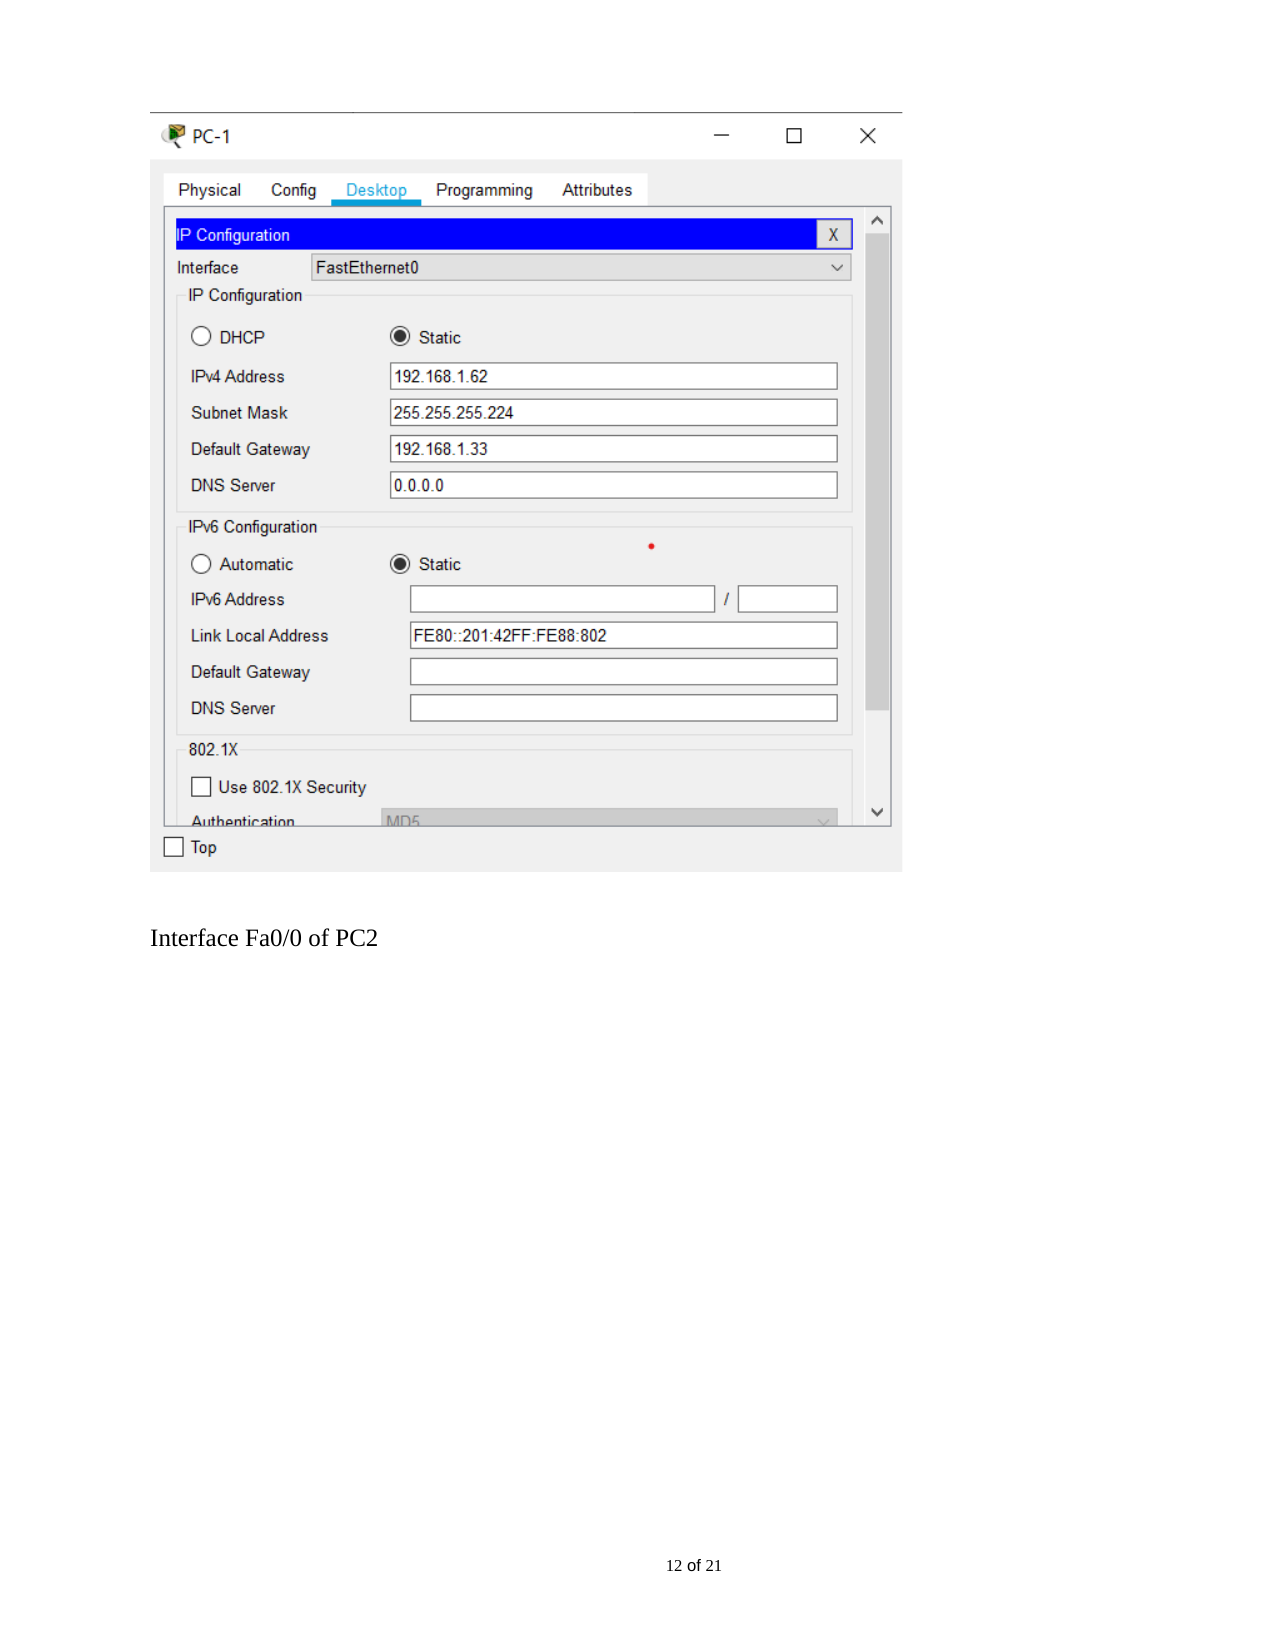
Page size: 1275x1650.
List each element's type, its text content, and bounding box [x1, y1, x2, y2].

picture [150, 112, 903, 872]
text Interface Fa0/0 of PC2 [150, 923, 1125, 951]
